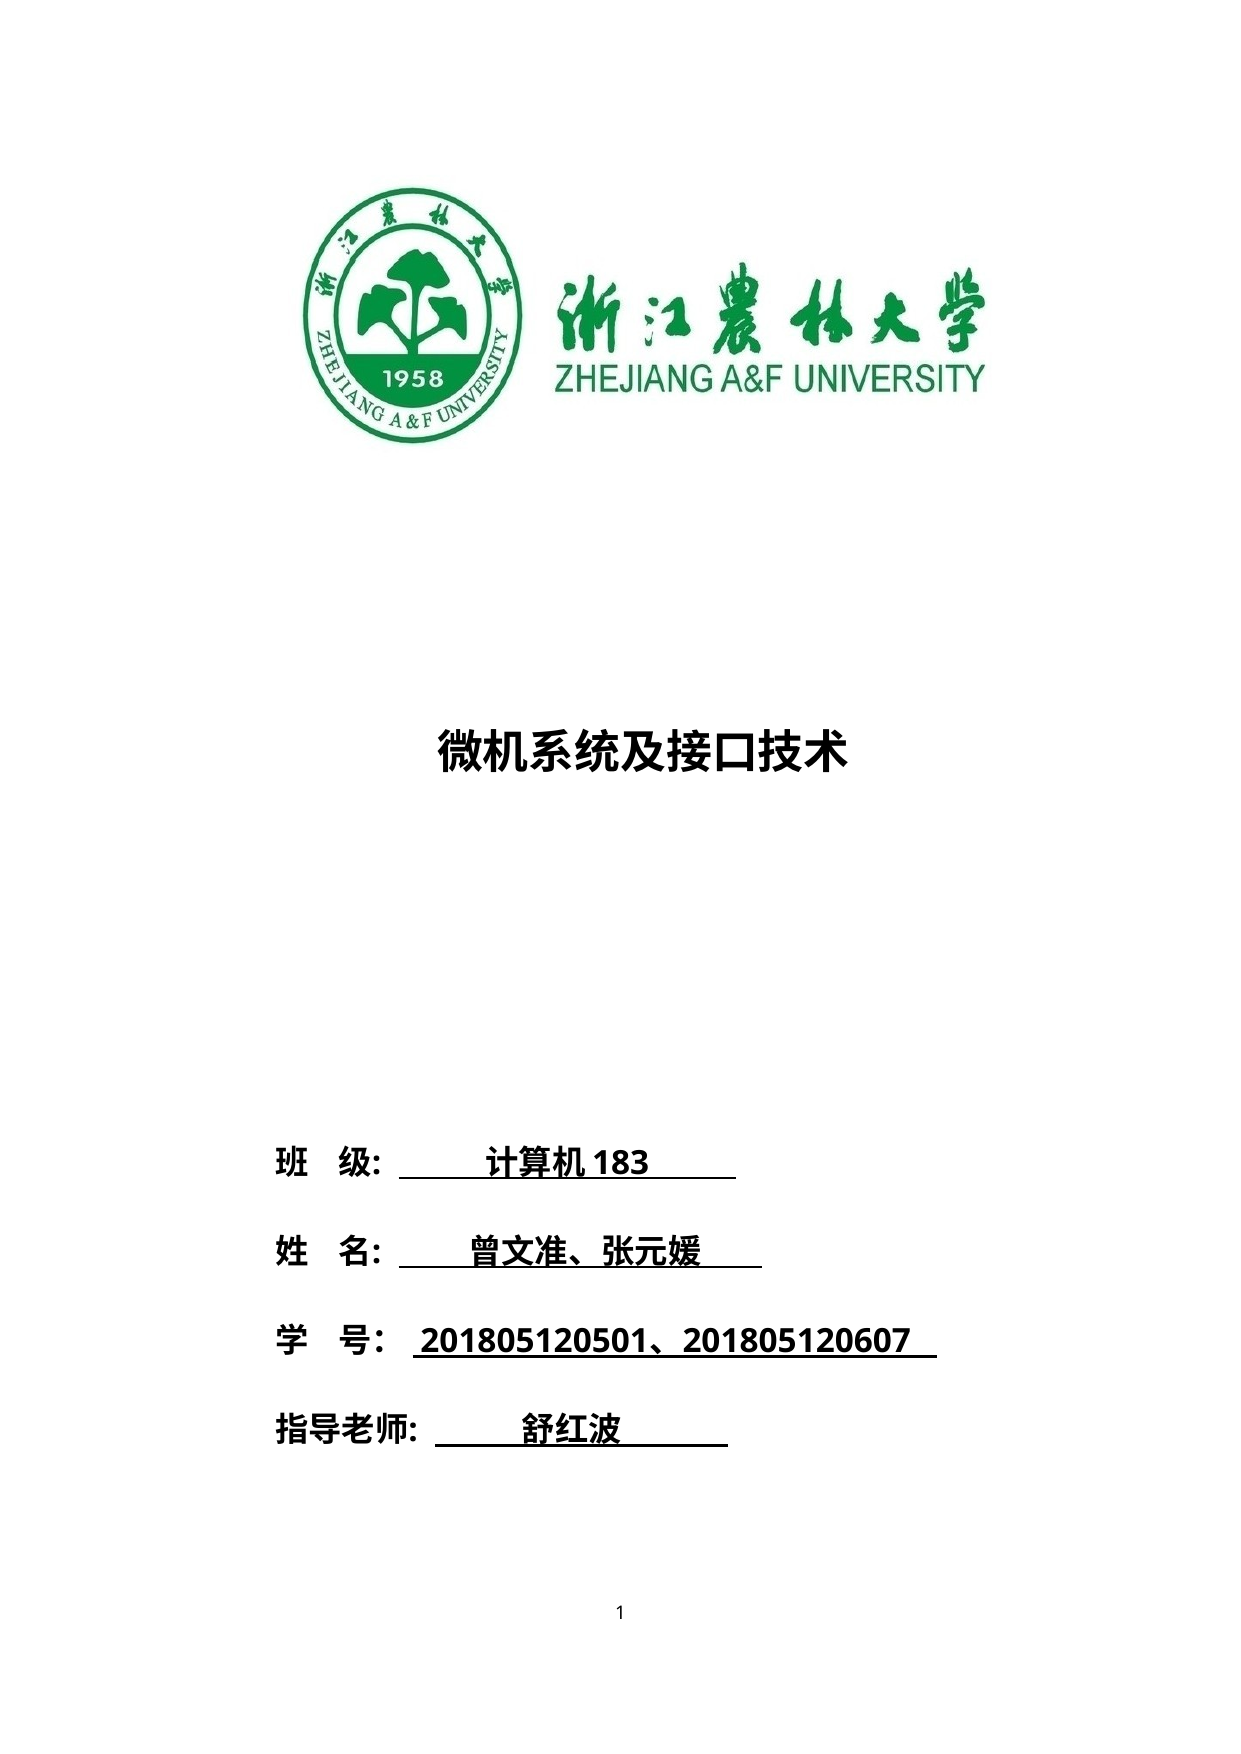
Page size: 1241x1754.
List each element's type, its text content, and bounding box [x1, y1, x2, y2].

picture [274, 159, 1016, 465]
text 班 级: 计算机183 [231, 1127, 1053, 1192]
text 学 号： 201805120501、201805120607 [231, 1306, 1053, 1371]
text 姓 名: 曾文准、张元媛 [231, 1216, 1053, 1281]
text 微机系统及接口技术 [187, 700, 1053, 797]
text 指导老师: 舒红波 [231, 1395, 1053, 1460]
